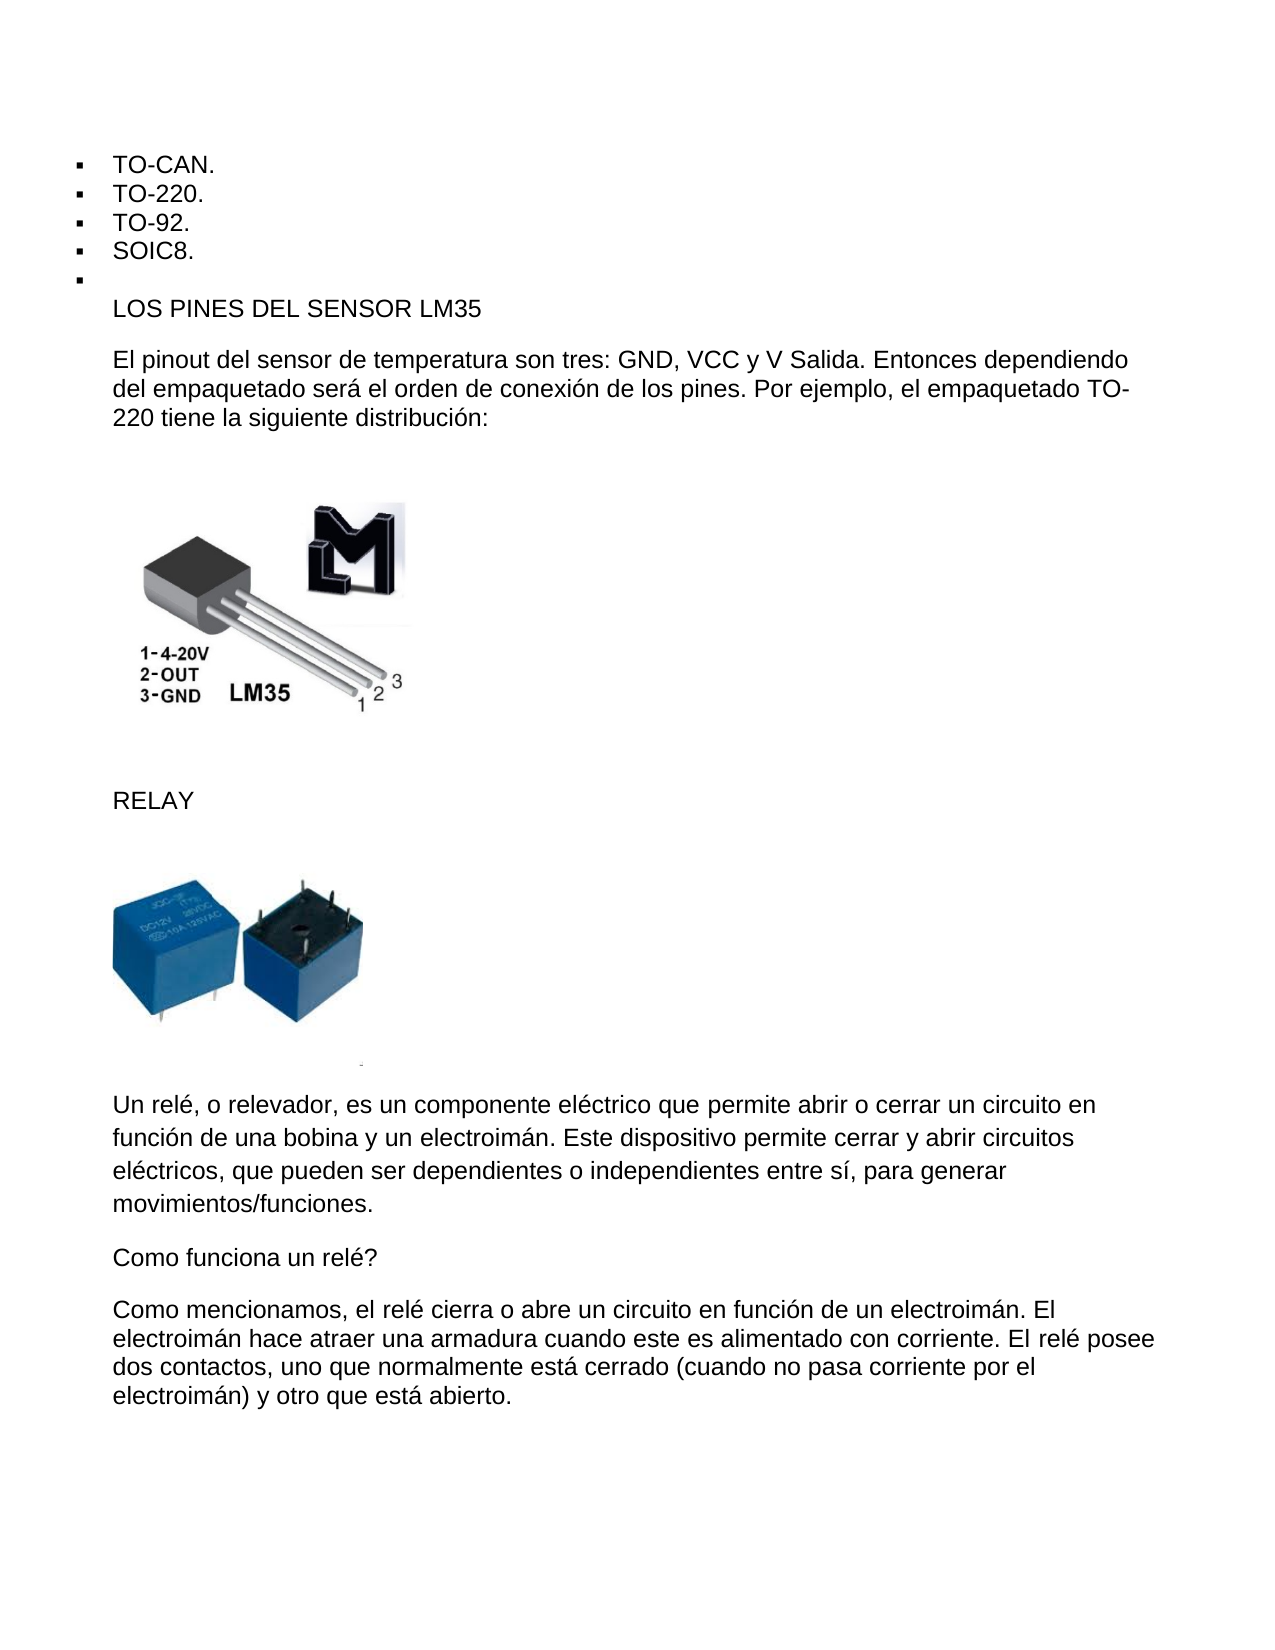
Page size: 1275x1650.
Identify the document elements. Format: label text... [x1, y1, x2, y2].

picture [112, 840, 363, 1066]
text RELAY [112, 786, 1162, 815]
text El pinout del sensor de temperatura son tres: GND, VCC y V Salida. Entonces dependiendo del empaquetado será el orden de conexión de los pines. Por ejemplo, el empaquetado TO-220 tiene la siguiente distribución: [112, 346, 1162, 432]
list TO-220. [75, 179, 1162, 207]
list TO-CAN. [75, 150, 1162, 179]
list SOIC8. [75, 236, 1162, 265]
subtitle Como funciona un relé? [112, 1243, 1162, 1272]
list TO-92. [75, 207, 1162, 236]
picture [123, 491, 419, 744]
text Como mencionamos, el relé cierra o abre un circuito en función de un electroimán. El electroimán hace atraer una armadura cuando este es alimentado con corriente. El relé posee dos contactos, uno que normalmente está cerrado (cuando no pasa corriente por el electroimán) y otro que está abierto. [112, 1295, 1162, 1410]
subtitle LOS PINES DEL SENSOR LM35 [112, 294, 1162, 322]
text Un relé, o relevador, es un componente eléctrico que permite abrir o cerrar un circuito en función de una bobina y un electroimán. Este dispositivo permite cerrar y abrir circuitos eléctricos, que pueden ser dependientes o independientes entre sí, para generar movimientos/funciones. [112, 1090, 1162, 1218]
